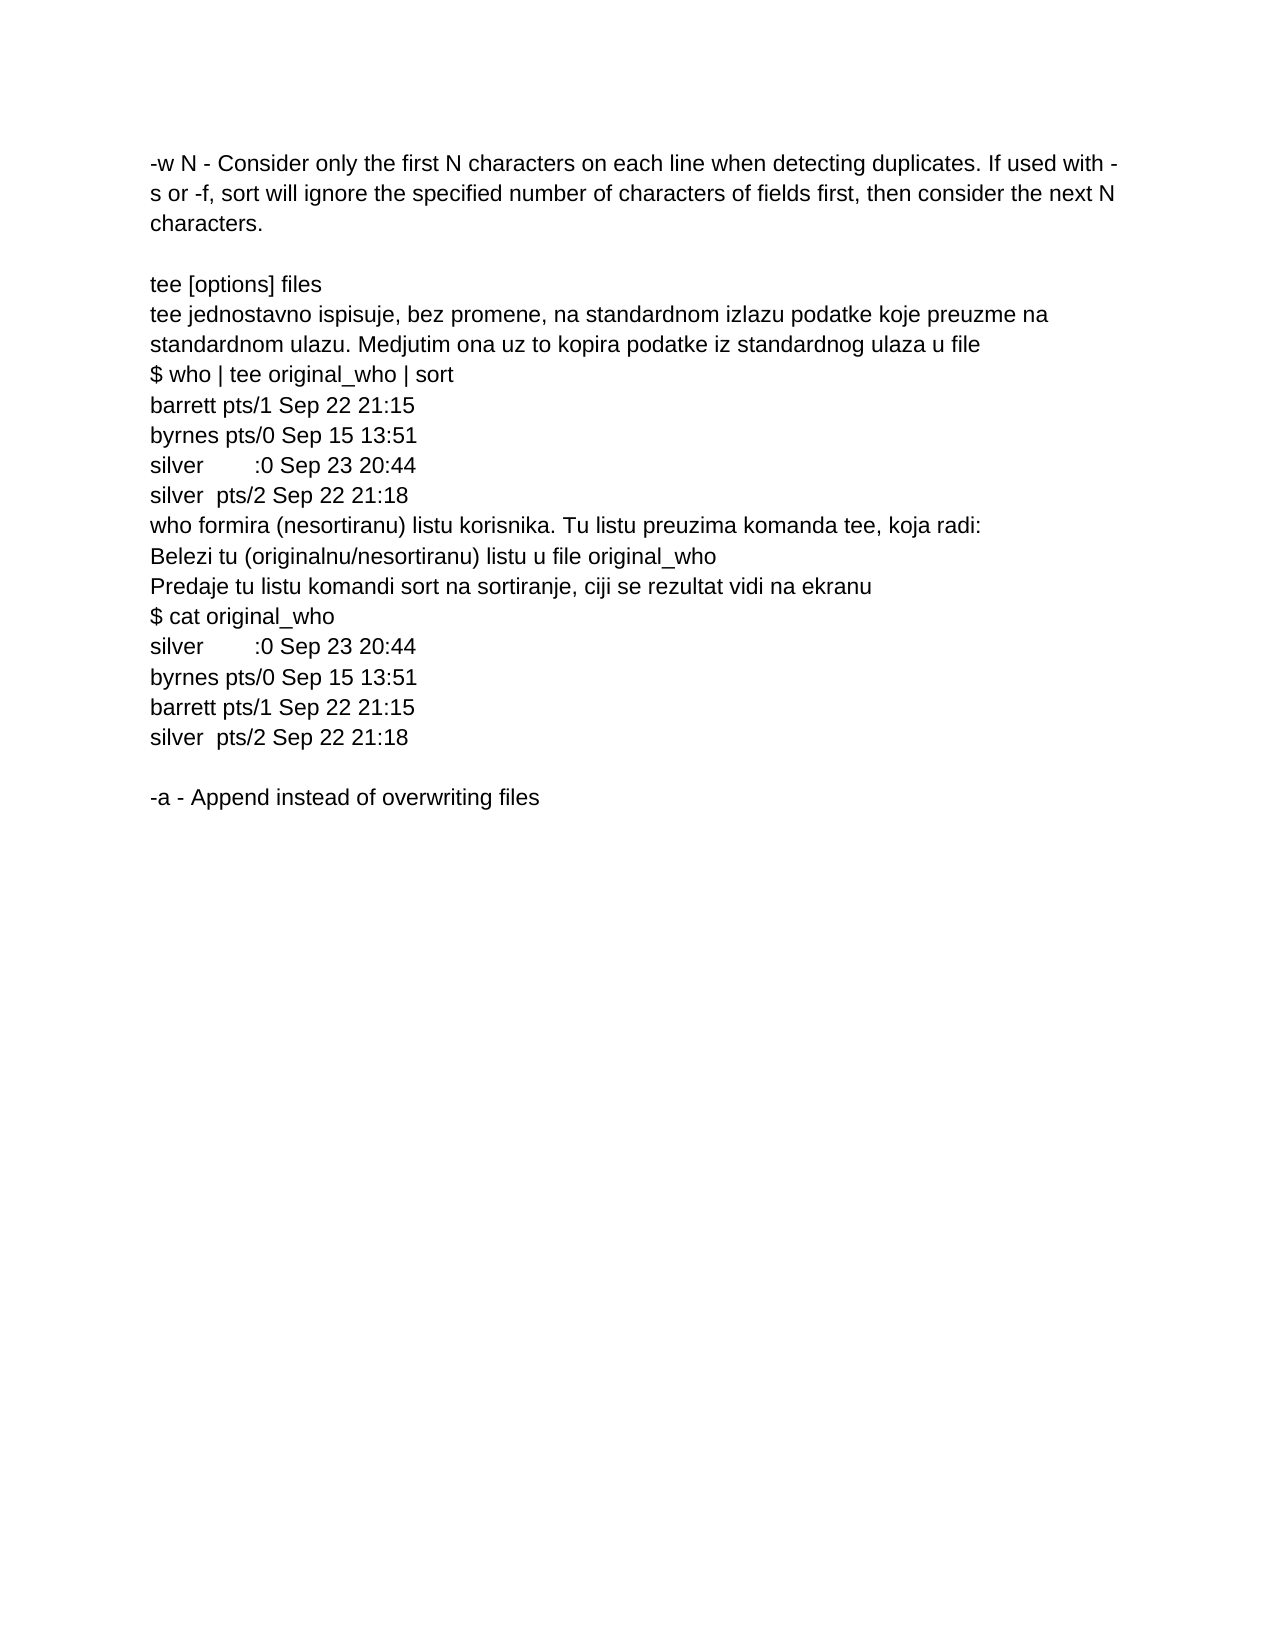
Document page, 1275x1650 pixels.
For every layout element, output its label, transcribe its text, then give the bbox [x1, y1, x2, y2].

text -a - Append instead of overwriting files [150, 784, 1125, 811]
text $ cat original_who [150, 603, 1125, 629]
text silver pts/2 Sep 22 21:18 [150, 482, 1125, 509]
text -w N - Consider only the first N characters on each line when detecting duplicates. If used with -s or -f, sort will ignore the specified number of characters of fields first, then consider the next N characters. [150, 150, 1125, 237]
text byrnes pts/0 Sep 15 13:51 [150, 422, 1125, 448]
text silver pts/2 Sep 22 21:18 [150, 724, 1125, 750]
text tee [options] files [150, 271, 1125, 297]
text who formira (nesortiranu) listu korisnika. Tu listu preuzima komanda tee, koja radi: [150, 512, 1125, 539]
text silver :0 Sep 23 20:44 [150, 452, 1125, 478]
text silver :0 Sep 23 20:44 [150, 633, 1125, 660]
text Predaje tu listu komandi sort na sortiranje, ciji se rezultat vidi na ekranu [150, 573, 1125, 599]
text Belezi tu (originalnu/nesortiranu) listu u file original_who [150, 543, 1125, 569]
text byrnes pts/0 Sep 15 13:51 [150, 663, 1125, 690]
text barrett pts/1 Sep 22 21:15 [150, 694, 1125, 720]
text barrett pts/1 Sep 22 21:15 [150, 392, 1125, 418]
text tee jednostavno ispisuje, bez promene, na standardnom izlazu podatke koje preuzme na standardnom ulazu. Medjutim ona uz to kopira podatke iz standardnog ulaza u file [150, 301, 1125, 358]
text $ who | tee original_who | sort [150, 361, 1125, 388]
